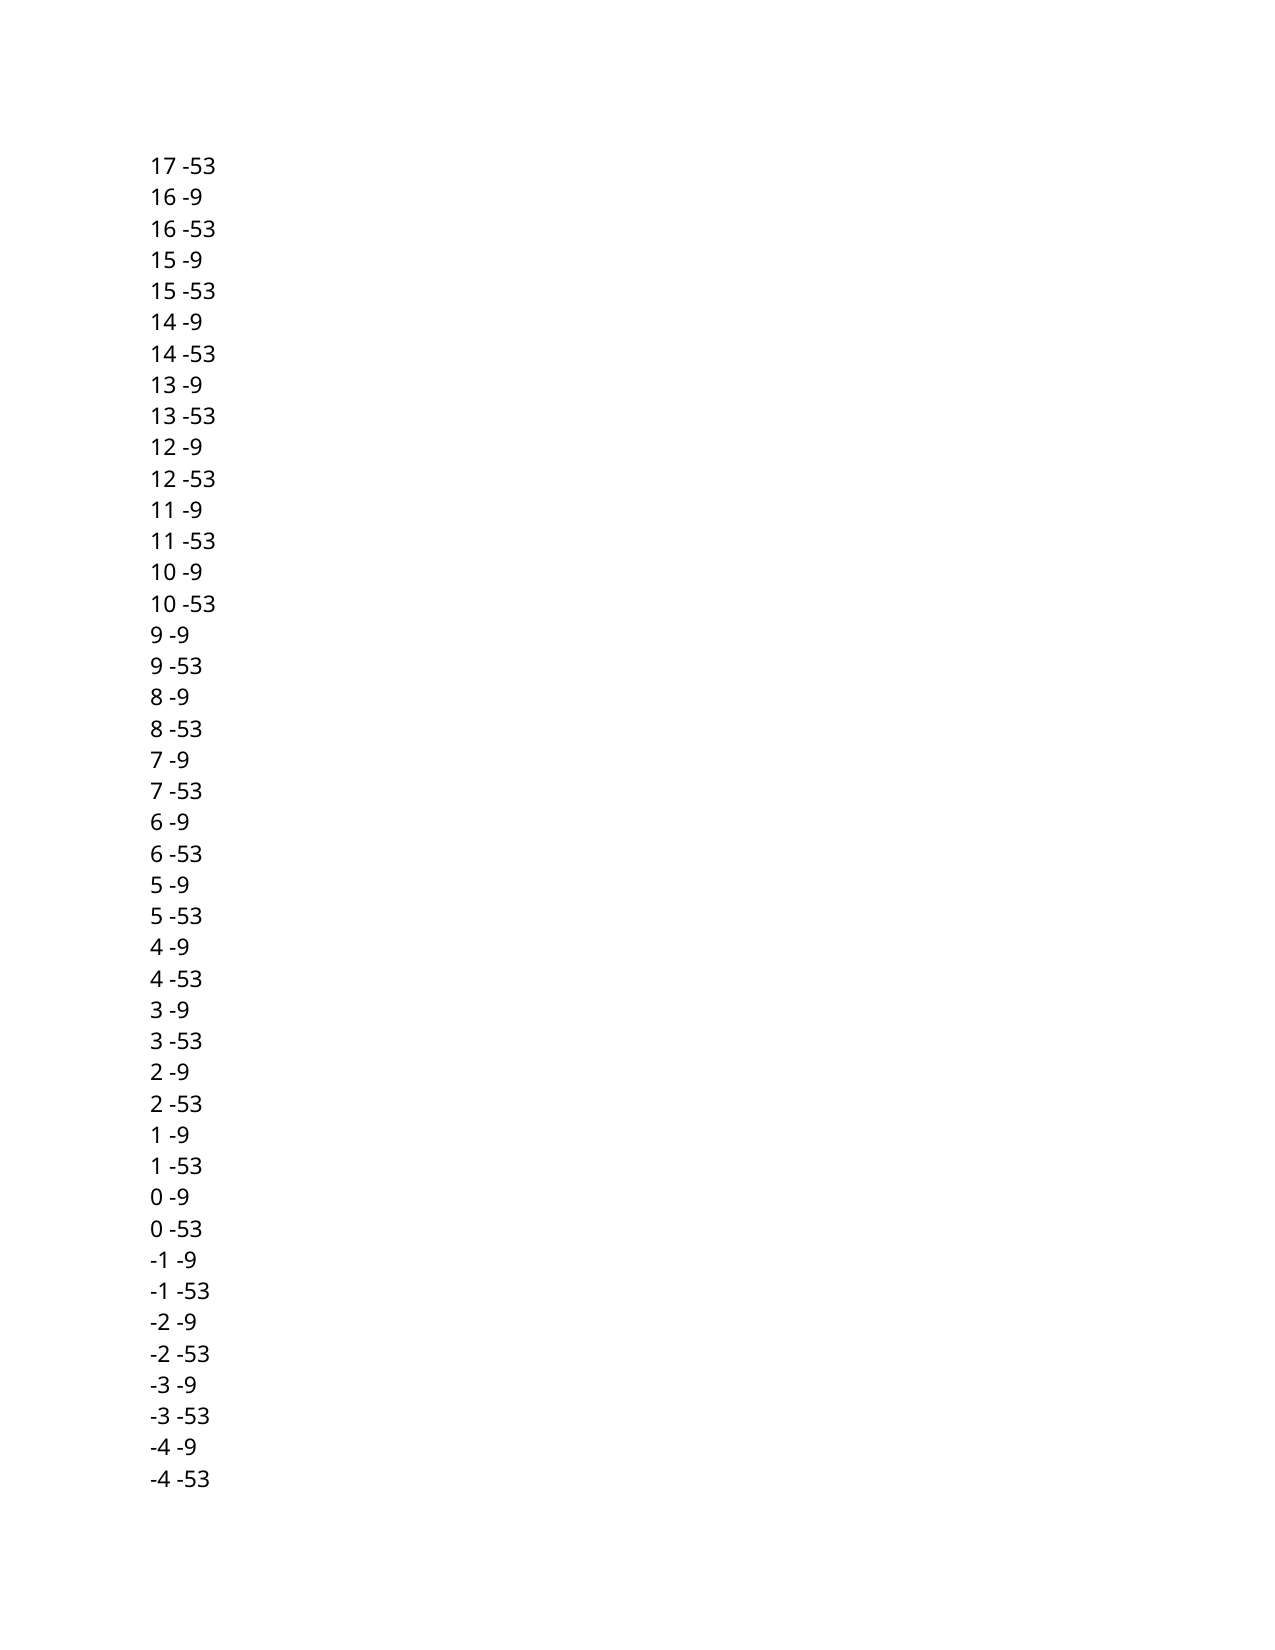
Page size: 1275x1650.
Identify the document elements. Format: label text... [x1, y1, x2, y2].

text 1 -9 [150, 1119, 1125, 1150]
text 8 -53 [150, 712, 1125, 744]
text 0 -53 [150, 1212, 1125, 1244]
text 15 -53 [150, 275, 1125, 306]
text 14 -9 [150, 306, 1125, 337]
text 2 -9 [150, 1056, 1125, 1087]
text 3 -53 [150, 1025, 1125, 1056]
text 6 -53 [150, 837, 1125, 869]
text 1 -53 [150, 1150, 1125, 1181]
text -3 -53 [150, 1400, 1125, 1431]
text 14 -53 [150, 337, 1125, 369]
text 11 -53 [150, 525, 1125, 556]
text 13 -53 [150, 400, 1125, 431]
text 7 -53 [150, 775, 1125, 806]
text -1 -53 [150, 1275, 1125, 1306]
text 16 -9 [150, 181, 1125, 212]
text 2 -53 [150, 1087, 1125, 1119]
text 4 -53 [150, 962, 1125, 994]
text 6 -9 [150, 806, 1125, 837]
text -4 -53 [150, 1462, 1125, 1494]
text 4 -9 [150, 931, 1125, 962]
text 0 -9 [150, 1181, 1125, 1212]
text 10 -53 [150, 587, 1125, 619]
text -1 -9 [150, 1244, 1125, 1275]
text 8 -9 [150, 681, 1125, 712]
text 12 -53 [150, 462, 1125, 494]
text -2 -9 [150, 1306, 1125, 1337]
text 9 -53 [150, 650, 1125, 681]
text 3 -9 [150, 994, 1125, 1025]
text -4 -9 [150, 1431, 1125, 1462]
text 13 -9 [150, 369, 1125, 400]
text 5 -9 [150, 869, 1125, 900]
text 16 -53 [150, 212, 1125, 244]
text 17 -53 [150, 150, 1125, 181]
text 5 -53 [150, 900, 1125, 931]
text 9 -9 [150, 619, 1125, 650]
text -3 -9 [150, 1369, 1125, 1400]
text 7 -9 [150, 744, 1125, 775]
text 12 -9 [150, 431, 1125, 462]
text 10 -9 [150, 556, 1125, 587]
text -2 -53 [150, 1337, 1125, 1369]
text 15 -9 [150, 244, 1125, 275]
text 11 -9 [150, 494, 1125, 525]
